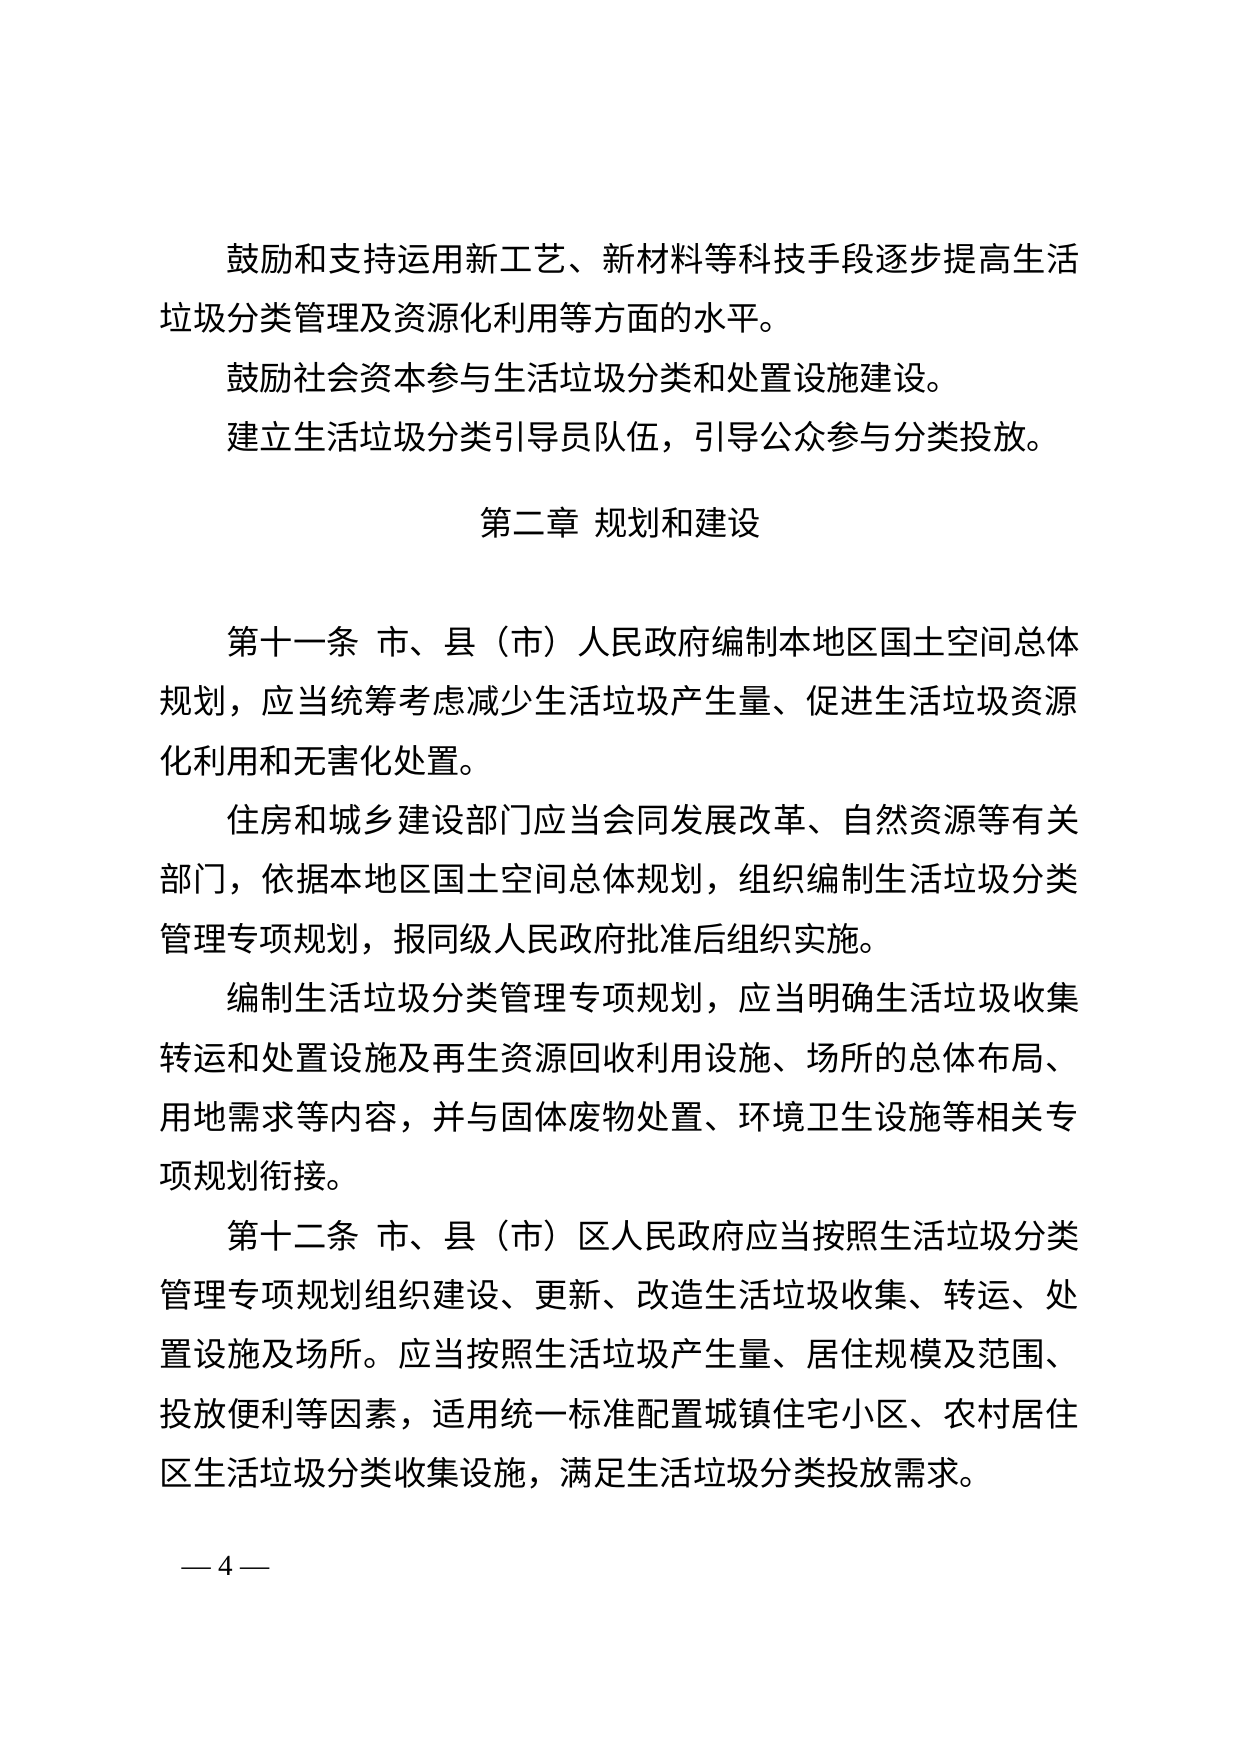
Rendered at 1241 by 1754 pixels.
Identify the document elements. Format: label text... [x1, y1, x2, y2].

text 第二章 规划和建设 [159, 488, 1081, 547]
text 住房和城乡建设部门应当会同发展改革、自然资源等有关部门，依据本地区国土空间总体规划，组织编制生活垃圾分类管理专项规划，报同级人民政府批准后组织实施。 [159, 785, 1081, 963]
text 鼓励社会资本参与生活垃圾分类和处置设施建设。 [159, 343, 1081, 402]
text 编制生活垃圾分类管理专项规划，应当明确生活垃圾收集、转运和处置设施及再生资源回收利用设施、场所的总体布局、用地需求等内容，并与固体废物处置、环境卫生设施等相关专项规划衔接。 [159, 963, 1081, 1201]
text 鼓励和支持运用新工艺、新材料等科技手段逐步提高生活垃圾分类管理及资源化利用等方面的水平。 [159, 224, 1081, 343]
text 第十一条 市、县（市）人民政府编制本地区国土空间总体规划，应当统筹考虑减少生活垃圾产生量、促进生活垃圾资源化利用和无害化处置。 [159, 607, 1081, 785]
text 建立生活垃圾分类引导员队伍，引导公众参与分类投放。 [159, 402, 1081, 461]
text 第十二条 市、县（市）区人民政府应当按照生活垃圾分类管理专项规划组织建设、更新、改造生活垃圾收集、转运、处置设施及场所。应当按照生活垃圾产生量、居住规模及范围、投放便利等因素，适用统一标准配置城镇住宅小区、农村居住区生活垃圾分类收集设施，满足生活垃圾分类投放需求。 [159, 1201, 1081, 1497]
